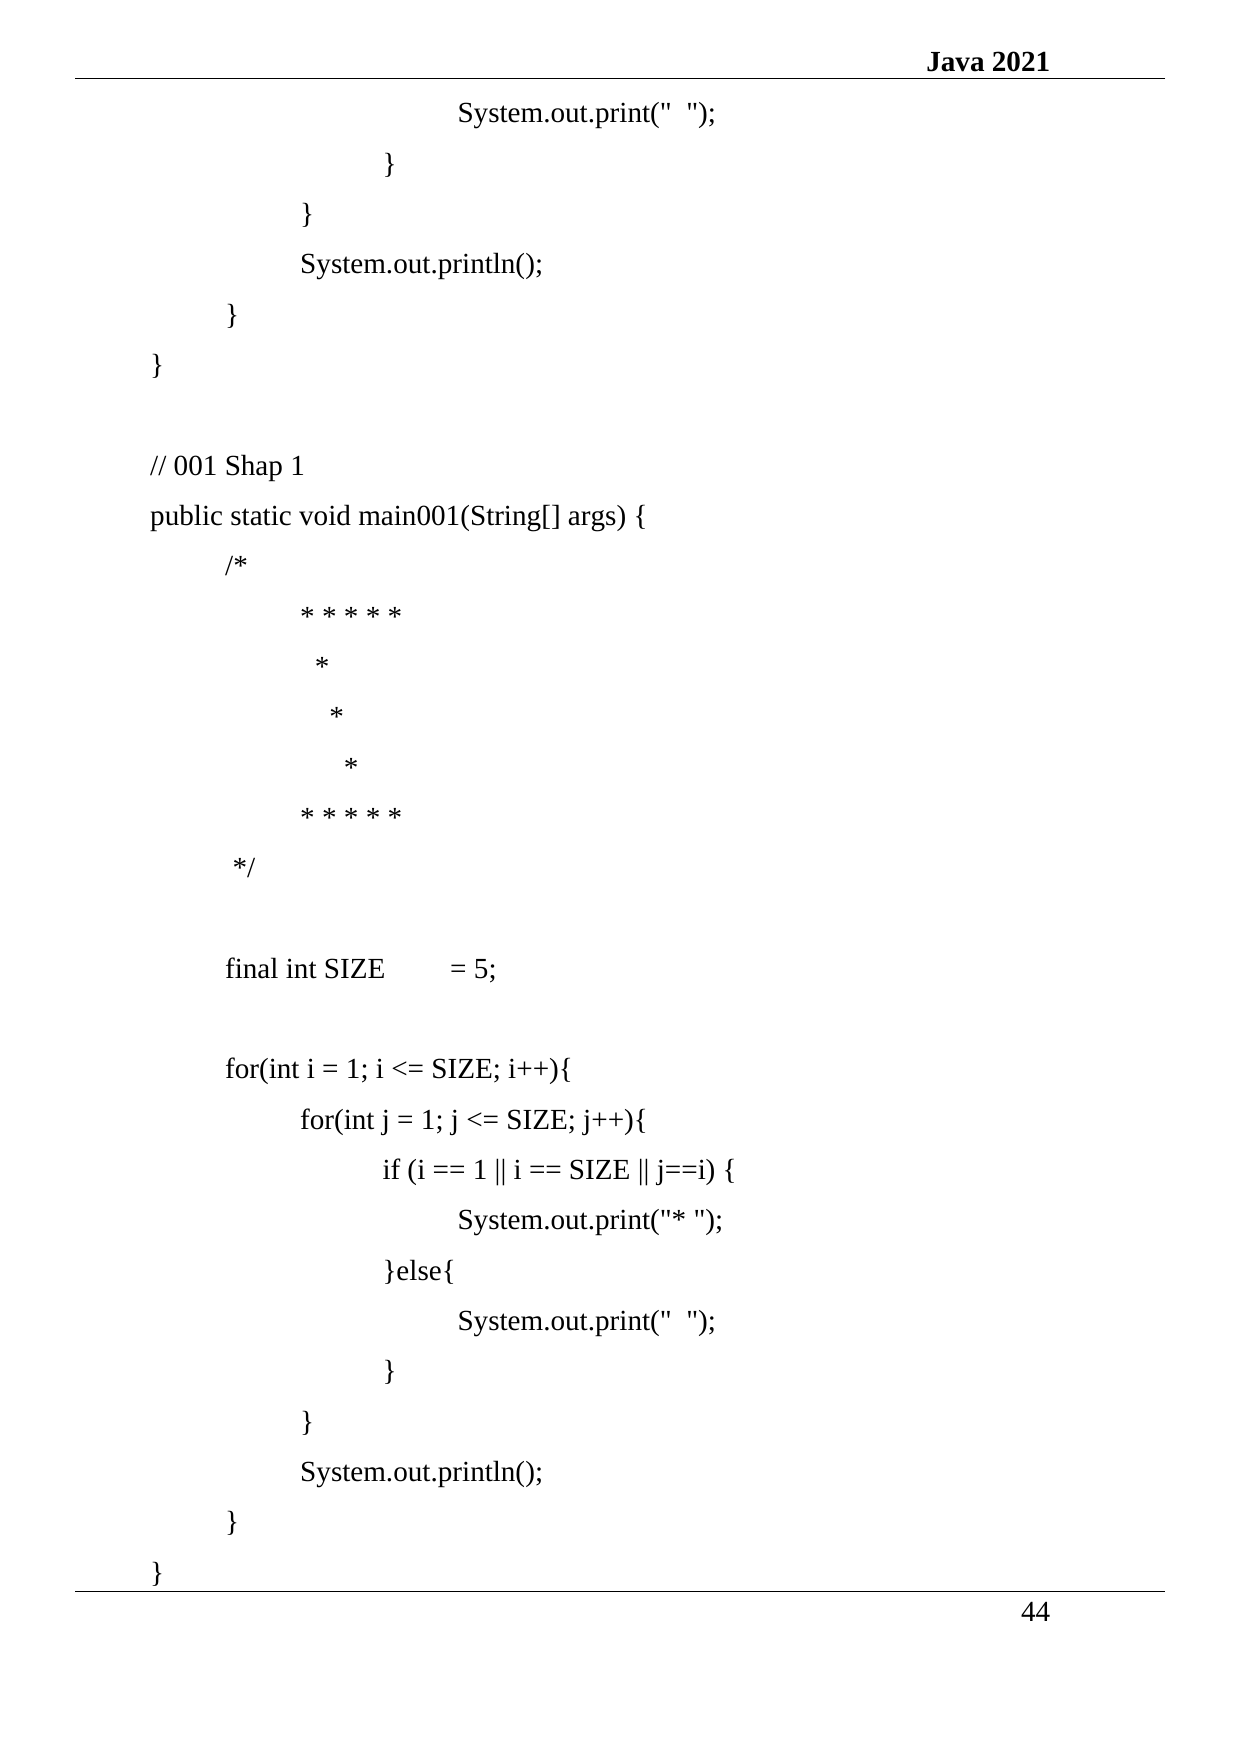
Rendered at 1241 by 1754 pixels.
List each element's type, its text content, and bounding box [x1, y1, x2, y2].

text System.out.print(" "); [75, 1303, 1165, 1337]
text * [75, 750, 1165, 783]
text * [75, 649, 1165, 683]
text System.out.print("* "); [75, 1202, 1165, 1236]
text } [75, 297, 1165, 330]
text System.out.println(); [75, 1454, 1165, 1488]
text for(int j = 1; j <= SIZE; j++){ [75, 1102, 1165, 1135]
text /* [75, 548, 1165, 582]
text } [75, 196, 1165, 230]
text for(int i = 1; i <= SIZE; i++){ [75, 1052, 1165, 1085]
text if (i == 1 || i == SIZE || j==i) { [75, 1152, 1165, 1186]
text } [75, 1504, 1165, 1538]
text * * * * * [75, 599, 1165, 632]
text } [75, 347, 1165, 381]
text System.out.print(" "); [75, 96, 1165, 129]
text final int SIZE = 5; [75, 951, 1165, 984]
text public static void main001(String[] args) { [75, 498, 1165, 532]
text // 001 Shap 1 [75, 448, 1165, 481]
text * * * * * [75, 800, 1165, 833]
text } [75, 1353, 1165, 1387]
text }else{ [75, 1253, 1165, 1286]
text } [75, 146, 1165, 179]
text * [75, 699, 1165, 733]
text } [75, 1404, 1165, 1437]
text */ [75, 850, 1165, 884]
text } [75, 1555, 1165, 1588]
text System.out.println(); [75, 247, 1165, 280]
